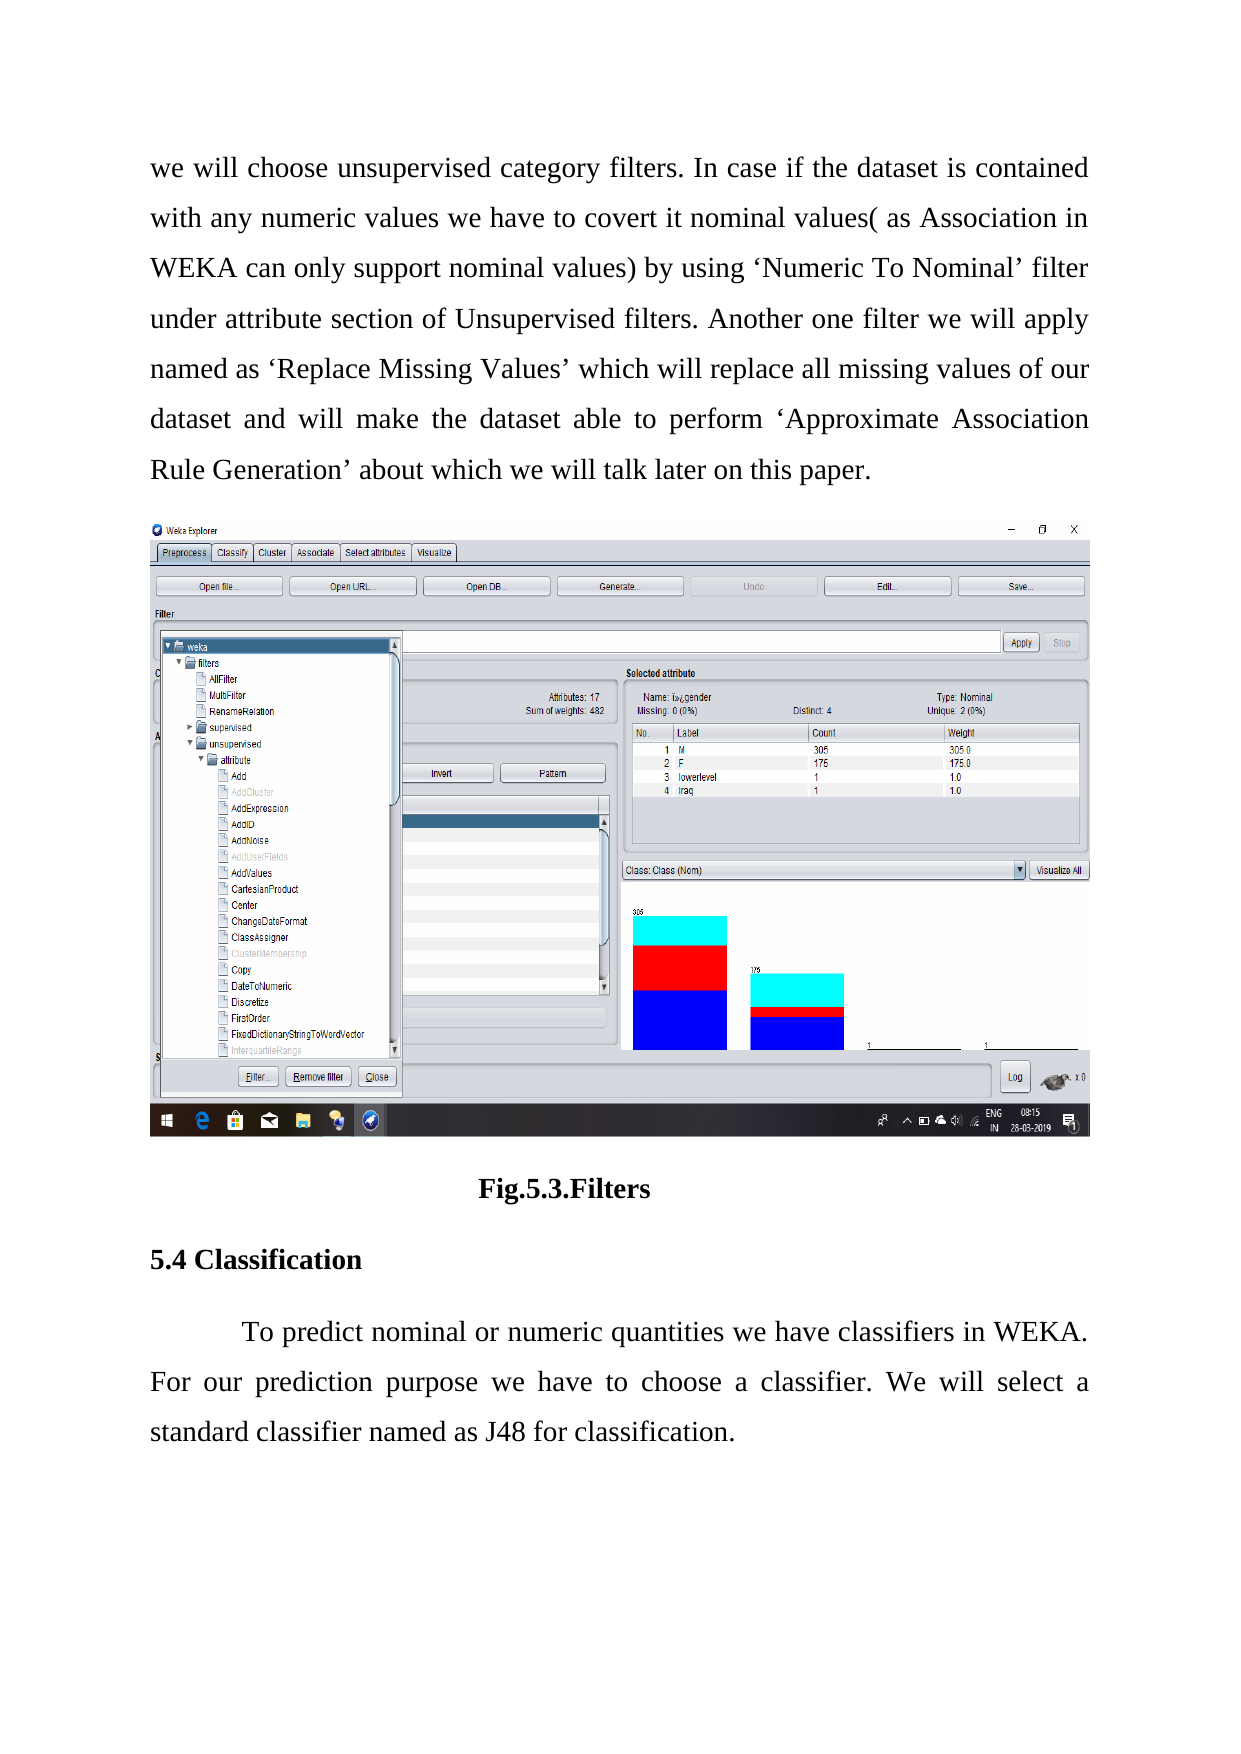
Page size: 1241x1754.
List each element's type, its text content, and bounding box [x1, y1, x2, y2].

text To predict nominal or numeric quantities we have classifiers in WEKA. For our prediction purpose we have to choose a classifier. We will select a standard classifier named as J48 for classification. [150, 1314, 1090, 1448]
picture [150, 523, 1090, 1137]
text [150, 150, 1090, 485]
text 5.4 Classification [150, 1242, 1090, 1276]
text Fig.5.3.Filters [150, 1171, 1090, 1205]
